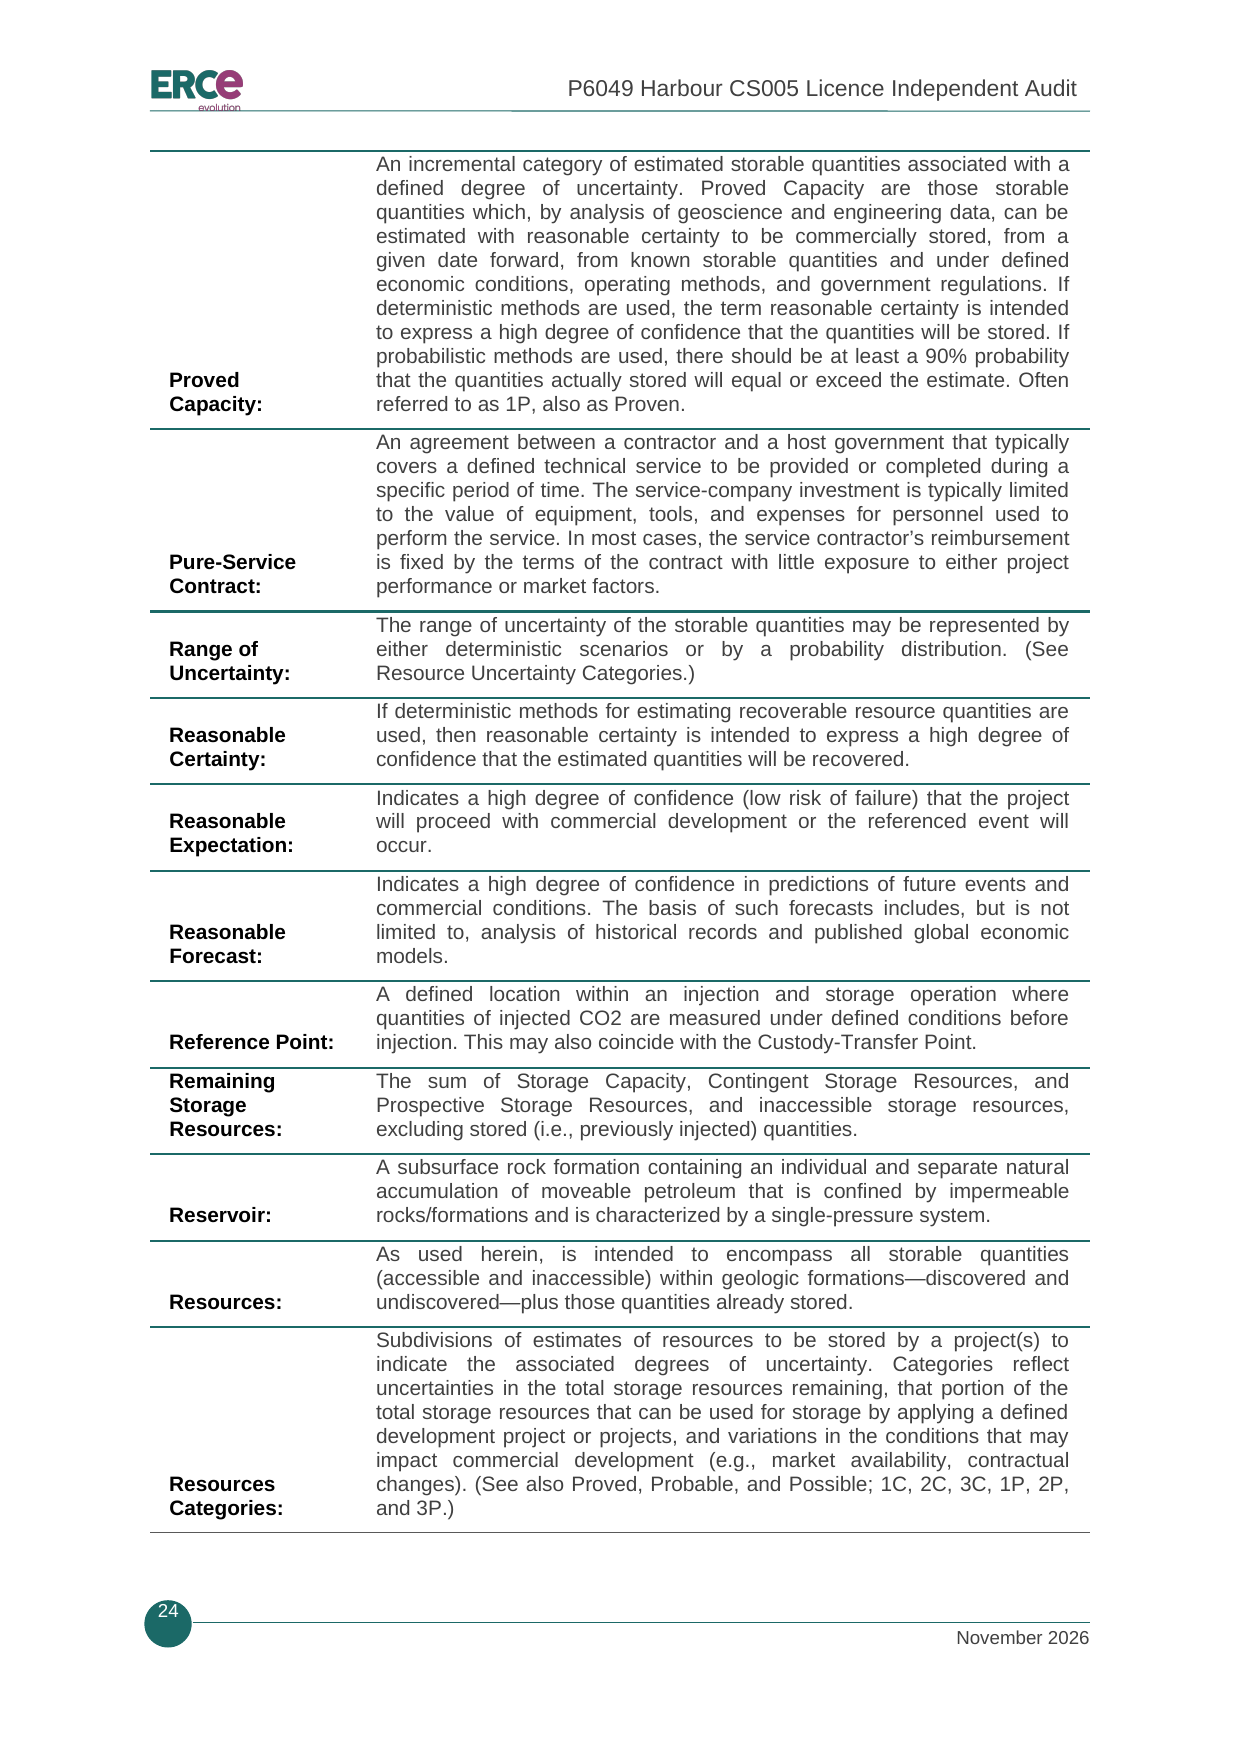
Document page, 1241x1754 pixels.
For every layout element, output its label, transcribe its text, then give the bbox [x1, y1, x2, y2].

table_cell Reservoir: [150, 1155, 357, 1239]
table_cell A defined location within an injection and storage operation where quantities of injected CO2 are measured under defined conditions before injection. This may also coincide with the Custody-Transfer Point. [357, 982, 1090, 1067]
table_cell The range of uncertainty of the storable quantities may be represented by either deterministic scenarios or by a probability distribution. (See Resource Uncertainty Categories.) [357, 613, 1090, 697]
table_cell Reasonable Certainty: [150, 699, 357, 783]
table_cell An agreement between a contractor and a host government that typically covers a defined technical service to be provided or completed during a specific period of time. The service-company investment is typically limited to the value of equipment, tools, and expenses for personnel used to perform the service. In most cases, the service contractor’s reimbursement is fixed by the terms of the contract with little exposure to either project performance or market factors. [357, 430, 1090, 610]
table_cell Subdivisions of estimates of resources to be stored by a project(s) to indicate the associated degrees of uncertainty. Categories reflect uncertainties in the total storage resources remaining, that portion of the total storage resources that can be used for storage by applying a defined development project or projects, and variations in the conditions that may impact commercial development (e.g., market availability, contractual changes). (See also Proved, Probable, and Possible; 1C, 2C, 3C, 1P, 2P, and 3P.) [357, 1328, 1090, 1532]
table_cell Indicates a high degree of confidence in predictions of future events and commercial conditions. The basis of such forecasts includes, but is not limited to, analysis of historical records and published global economic models. [357, 872, 1090, 980]
table_cell Reasonable Expectation: [150, 785, 357, 870]
table_cell Remaining Storage Resources: [150, 1069, 357, 1153]
table_cell Reference Point: [150, 982, 357, 1067]
table_cell As used herein, is intended to encompass all storable quantities (accessible and inaccessible) within geologic formations—discovered and undiscovered—plus those quantities already stored. [357, 1242, 1090, 1326]
table_cell A subsurface rock formation containing an individual and separate natural accumulation of moveable petroleum that is confined by impermeable rocks/formations and is characterized by a single-pressure system. [357, 1155, 1090, 1239]
table_cell Indicates a high degree of confidence (low risk of failure) that the project will proceed with commercial development or the referenced event will occur. [357, 785, 1090, 870]
table_cell The sum of Storage Capacity, Contingent Storage Resources, and Prospective Storage Resources, and inaccessible storage resources, excluding stored (i.e., previously injected) quantities. [357, 1069, 1090, 1153]
table_cell Proved Capacity: [150, 152, 357, 428]
table_cell If deterministic methods for estimating recoverable resource quantities are used, then reasonable certainty is intended to express a high degree of confidence that the estimated quantities will be recovered. [357, 699, 1090, 783]
table_cell Resources: [150, 1242, 357, 1326]
table_cell An incremental category of estimated storable quantities associated with a defined degree of uncertainty. Proved Capacity are those storable quantities which, by analysis of geoscience and engineering data, can be estimated with reasonable certainty to be commercially stored, from a given date forward, from known storable quantities and under defined economic conditions, operating methods, and government regulations. If deterministic methods are used, the term reasonable certainty is intended to express a high degree of confidence that the quantities will be stored. If probabilistic methods are used, there should be at least a 90% probability that the quantities actually stored will equal or exceed the estimate. Often referred to as 1P, also as Proven. [357, 152, 1090, 428]
table_cell Resources Categories: [150, 1328, 357, 1532]
picture [141, 60, 251, 115]
table_cell Range of Uncertainty: [150, 613, 357, 697]
table_cell Reasonable Forecast: [150, 872, 357, 980]
table_cell Pure-Service Contract: [150, 430, 357, 610]
